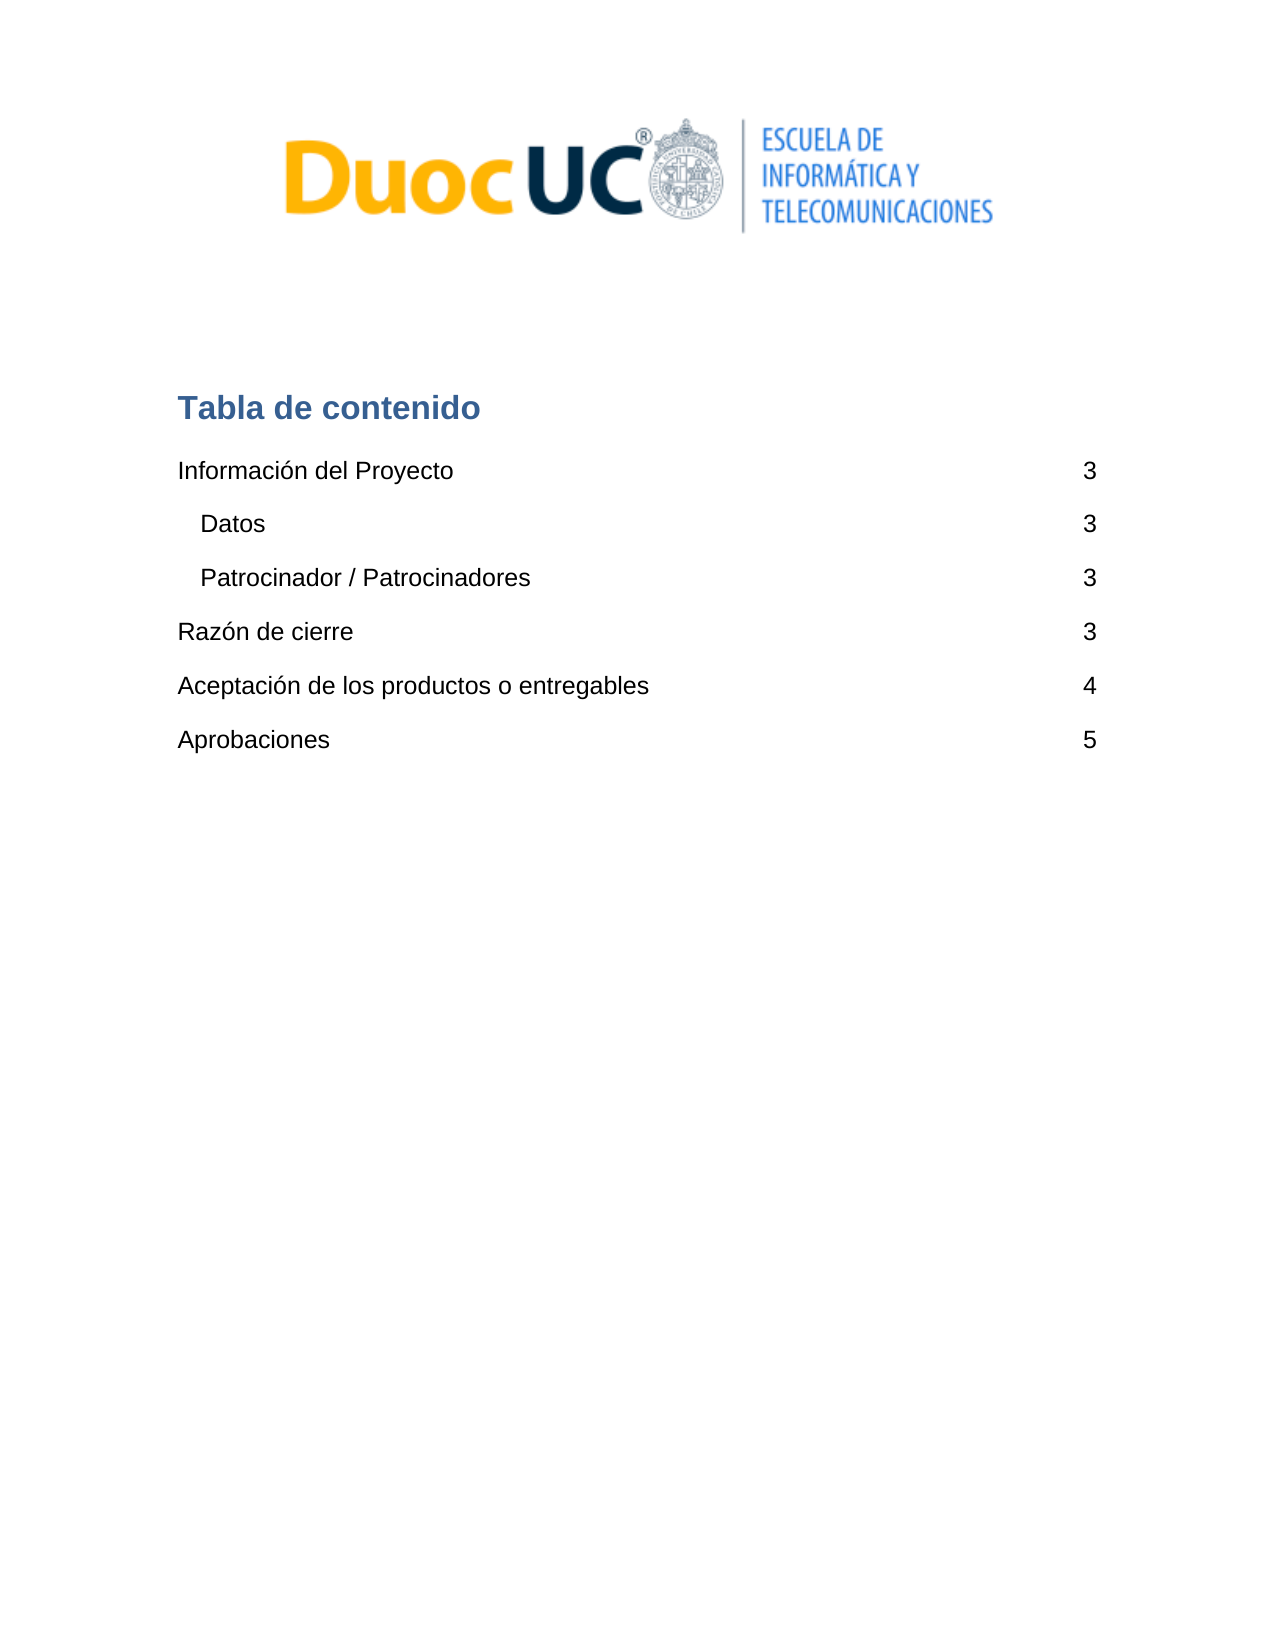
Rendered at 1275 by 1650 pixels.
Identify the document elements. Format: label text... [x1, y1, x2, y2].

text Tabla de contenido [177, 388, 1098, 427]
picture [265, 73, 1010, 270]
